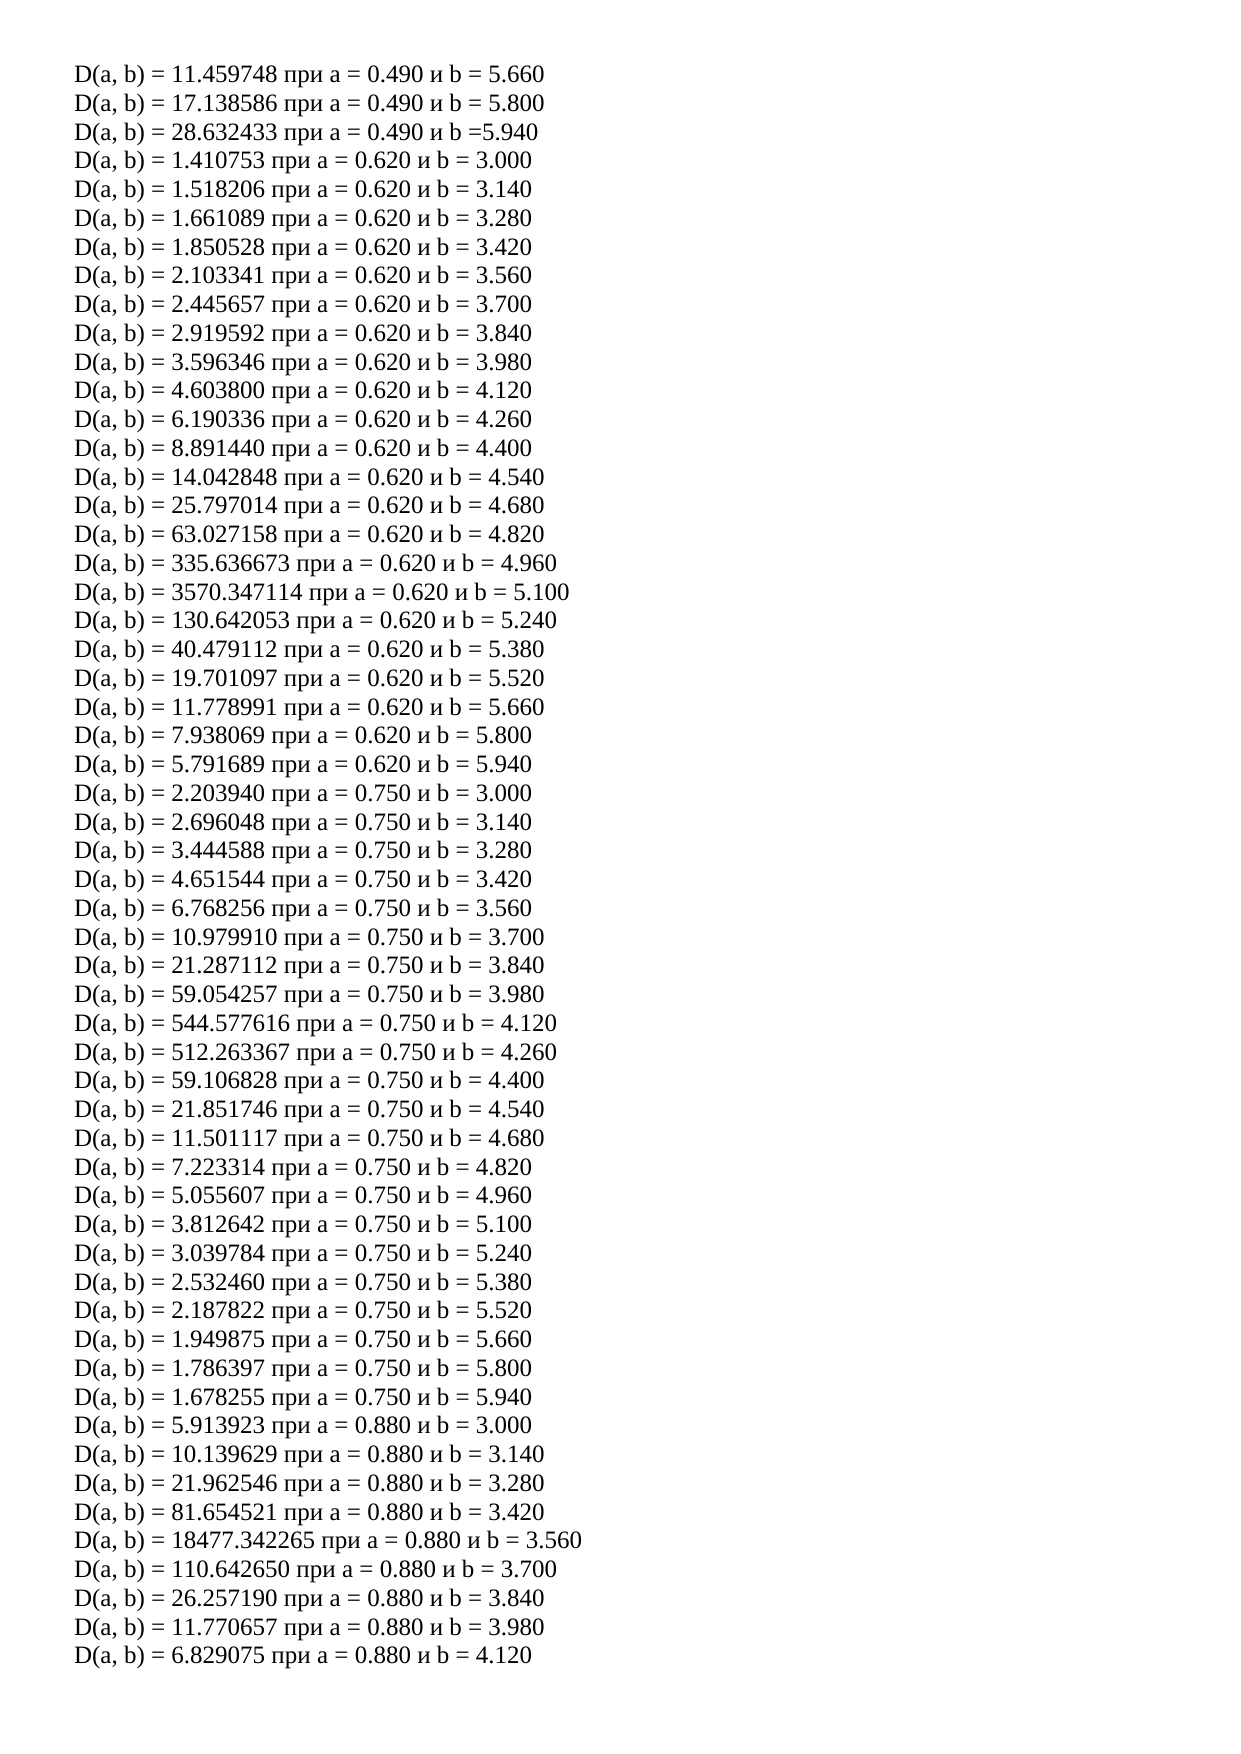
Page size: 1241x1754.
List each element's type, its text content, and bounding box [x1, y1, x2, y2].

text D(a, b) = 3.596346 при a = 0.620 и b = 3.980 [74, 347, 1167, 375]
text D(a, b) = 7.223314 при a = 0.750 и b = 4.820 [74, 1152, 1167, 1180]
text D(a, b) = 3.039784 при a = 0.750 и b = 5.240 [74, 1238, 1167, 1267]
text D(a, b) = 10.139629 при a = 0.880 и b = 3.140 [74, 1439, 1167, 1468]
text D(a, b) = 5.055607 при a = 0.750 и b = 4.960 [74, 1180, 1167, 1209]
text D(a, b) = 1.850528 при a = 0.620 и b = 3.420 [74, 232, 1167, 260]
text D(a, b) = 17.138586 при a = 0.490 и b = 5.800 [74, 88, 1167, 117]
text D(a, b) = 2.203940 при a = 0.750 и b = 3.000 [74, 778, 1167, 807]
text D(a, b) = 130.642053 при a = 0.620 и b = 5.240 [74, 605, 1167, 634]
text D(a, b) = 11.770657 при a = 0.880 и b = 3.980 [74, 1612, 1167, 1640]
text D(a, b) = 18477.342265 при a = 0.880 и b = 3.560 [74, 1525, 1167, 1554]
text D(a, b) = 3.444588 при a = 0.750 и b = 3.280 [74, 835, 1167, 864]
text D(a, b) = 6.768256 при a = 0.750 и b = 3.560 [74, 893, 1167, 922]
text D(a, b) = 7.938069 при a = 0.620 и b = 5.800 [74, 720, 1167, 749]
text D(a, b) = 2.696048 при a = 0.750 и b = 3.140 [74, 807, 1167, 835]
text D(a, b) = 1.661089 при a = 0.620 и b = 3.280 [74, 203, 1167, 232]
text D(a, b) = 10.979910 при a = 0.750 и b = 3.700 [74, 922, 1167, 950]
text D(a, b) = 2.919592 при a = 0.620 и b = 3.840 [74, 318, 1167, 347]
text D(a, b) = 11.501117 при a = 0.750 и b = 4.680 [74, 1123, 1167, 1152]
text D(a, b) = 544.577616 при a = 0.750 и b = 4.120 [74, 1008, 1167, 1037]
text D(a, b) = 1.678255 при a = 0.750 и b = 5.940 [74, 1382, 1167, 1410]
text D(a, b) = 5.791689 при a = 0.620 и b = 5.940 [74, 749, 1167, 778]
text D(a, b) = 5.913923 при a = 0.880 и b = 3.000 [74, 1410, 1167, 1439]
text D(a, b) = 28.632433 при a = 0.490 и b =5.940 [74, 117, 1167, 145]
text D(a, b) = 40.479112 при a = 0.620 и b = 5.380 [74, 634, 1167, 663]
text D(a, b) = 6.829075 при a = 0.880 и b = 4.120 [74, 1640, 1167, 1669]
text D(a, b) = 26.257190 при a = 0.880 и b = 3.840 [74, 1583, 1167, 1612]
text D(a, b) = 3570.347114 при a = 0.620 и b = 5.100 [74, 577, 1167, 605]
text D(a, b) = 81.654521 при a = 0.880 и b = 3.420 [74, 1497, 1167, 1525]
text D(a, b) = 21.962546 при a = 0.880 и b = 3.280 [74, 1468, 1167, 1497]
text D(a, b) = 2.532460 при a = 0.750 и b = 5.380 [74, 1267, 1167, 1295]
text D(a, b) = 4.603800 при a = 0.620 и b = 4.120 [74, 375, 1167, 404]
text D(a, b) = 3.812642 при a = 0.750 и b = 5.100 [74, 1209, 1167, 1238]
text D(a, b) = 11.778991 при a = 0.620 и b = 5.660 [74, 692, 1167, 720]
text D(a, b) = 1.949875 при a = 0.750 и b = 5.660 [74, 1324, 1167, 1353]
text D(a, b) = 6.190336 при a = 0.620 и b = 4.260 [74, 404, 1167, 433]
text D(a, b) = 19.701097 при a = 0.620 и b = 5.520 [74, 663, 1167, 692]
text D(a, b) = 25.797014 при a = 0.620 и b = 4.680 [74, 490, 1167, 519]
text D(a, b) = 110.642650 при a = 0.880 и b = 3.700 [74, 1554, 1167, 1583]
text D(a, b) = 512.263367 при a = 0.750 и b = 4.260 [74, 1037, 1167, 1065]
text D(a, b) = 59.054257 при a = 0.750 и b = 3.980 [74, 979, 1167, 1008]
text D(a, b) = 21.851746 при a = 0.750 и b = 4.540 [74, 1094, 1167, 1123]
text D(a, b) = 59.106828 при a = 0.750 и b = 4.400 [74, 1065, 1167, 1094]
text D(a, b) = 1.786397 при a = 0.750 и b = 5.800 [74, 1353, 1167, 1382]
text D(a, b) = 63.027158 при a = 0.620 и b = 4.820 [74, 519, 1167, 548]
text D(a, b) = 21.287112 при a = 0.750 и b = 3.840 [74, 950, 1167, 979]
text D(a, b) = 1.518206 при a = 0.620 и b = 3.140 [74, 174, 1167, 203]
text D(a, b) = 2.103341 при a = 0.620 и b = 3.560 [74, 260, 1167, 289]
text D(a, b) = 2.187822 при a = 0.750 и b = 5.520 [74, 1295, 1167, 1324]
text D(a, b) = 8.891440 при a = 0.620 и b = 4.400 [74, 433, 1167, 462]
text D(a, b) = 11.459748 при a = 0.490 и b = 5.660 [74, 59, 1167, 88]
text D(a, b) = 4.651544 при a = 0.750 и b = 3.420 [74, 864, 1167, 893]
text D(a, b) = 14.042848 при a = 0.620 и b = 4.540 [74, 462, 1167, 490]
text D(a, b) = 1.410753 при a = 0.620 и b = 3.000 [74, 145, 1167, 174]
text D(a, b) = 2.445657 при a = 0.620 и b = 3.700 [74, 289, 1167, 318]
text D(a, b) = 335.636673 при a = 0.620 и b = 4.960 [74, 548, 1167, 577]
